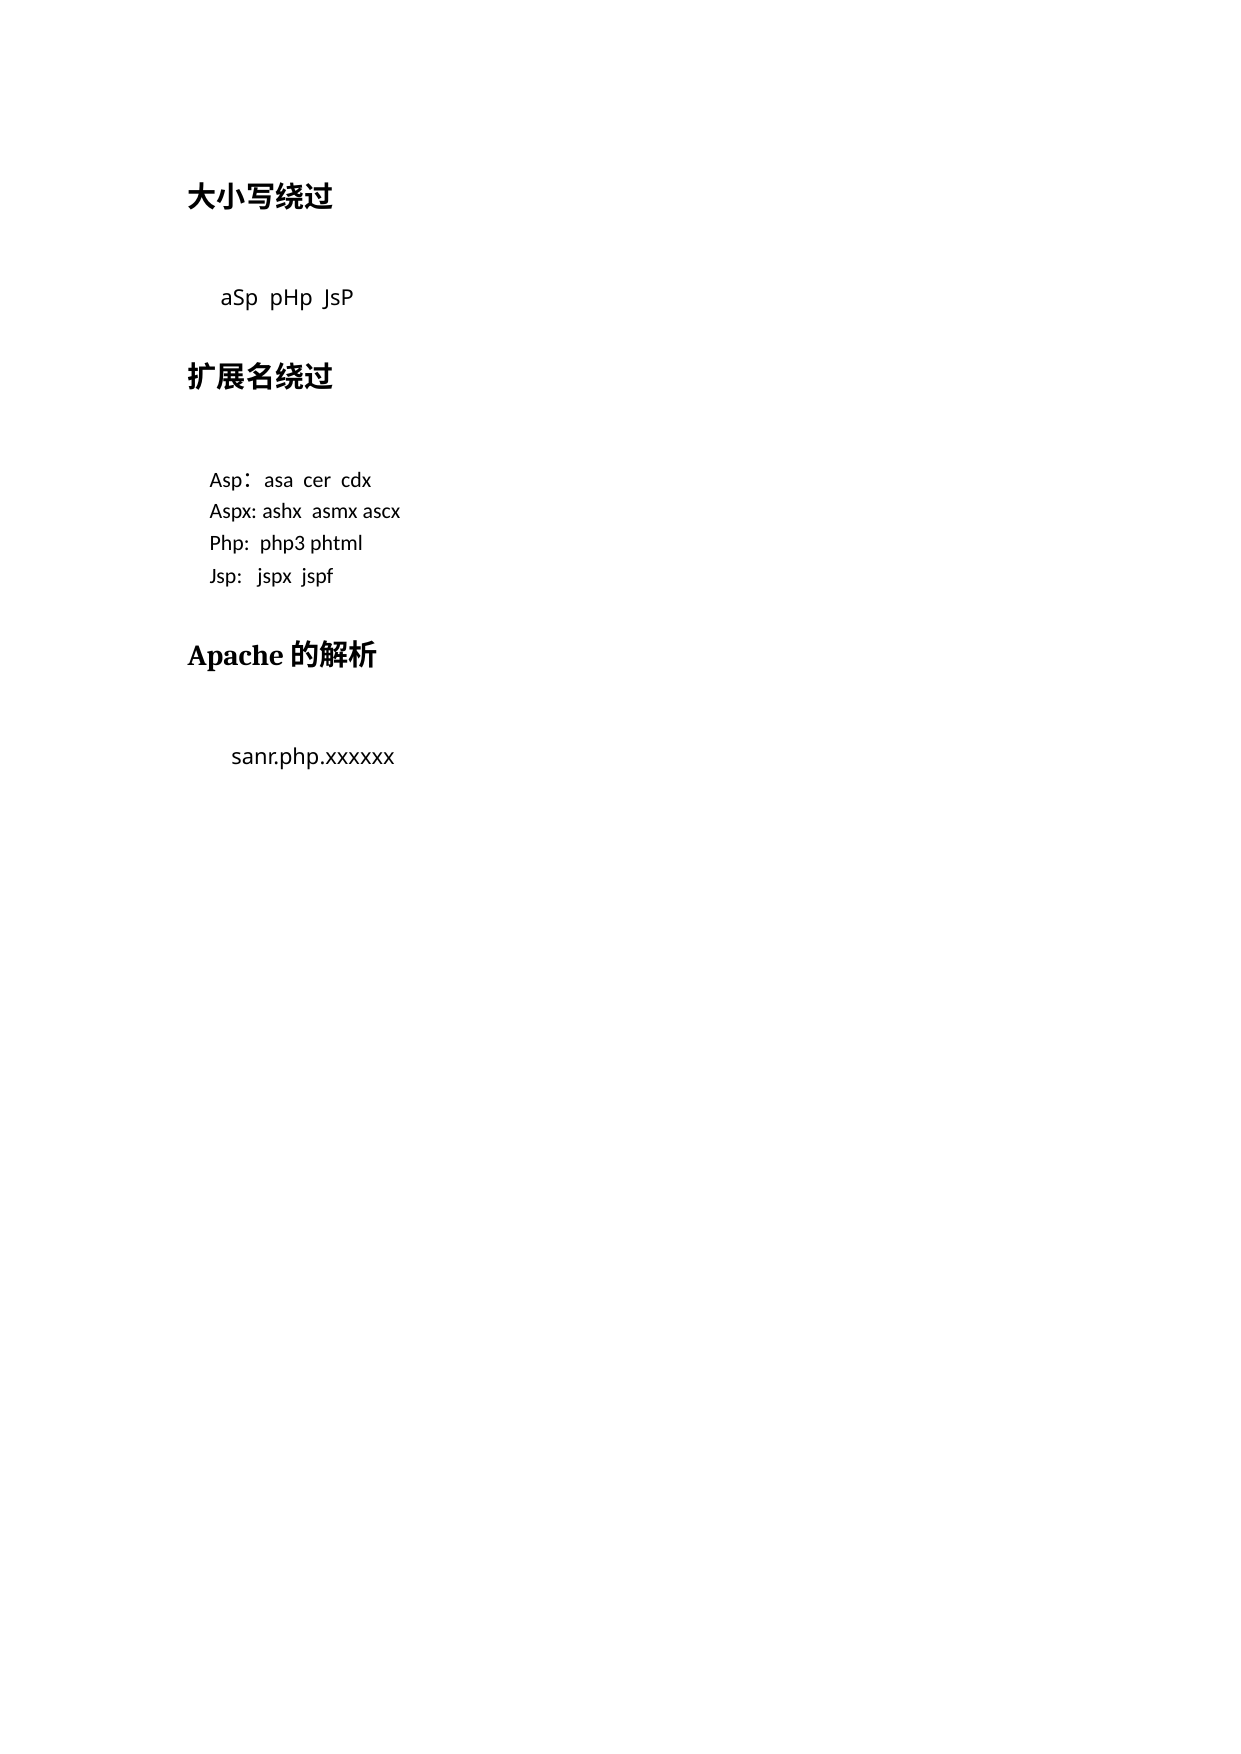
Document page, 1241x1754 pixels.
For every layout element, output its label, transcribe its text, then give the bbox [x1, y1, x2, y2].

subtitle 大小写绕过 [187, 162, 1053, 227]
text sanr.php.xxxxxx [187, 739, 1053, 772]
text aSp pHp JsP [187, 281, 1053, 313]
text Php: php3 phtml [187, 526, 1053, 559]
subtitle Apache的解析 [187, 621, 1053, 686]
text Jsp: jspx jspf [187, 559, 1053, 591]
subtitle 扩展名绕过 [187, 342, 1053, 407]
text Asp：asa cer cdx [187, 461, 1053, 494]
text Aspx: ashx asmx ascx [187, 494, 1053, 526]
